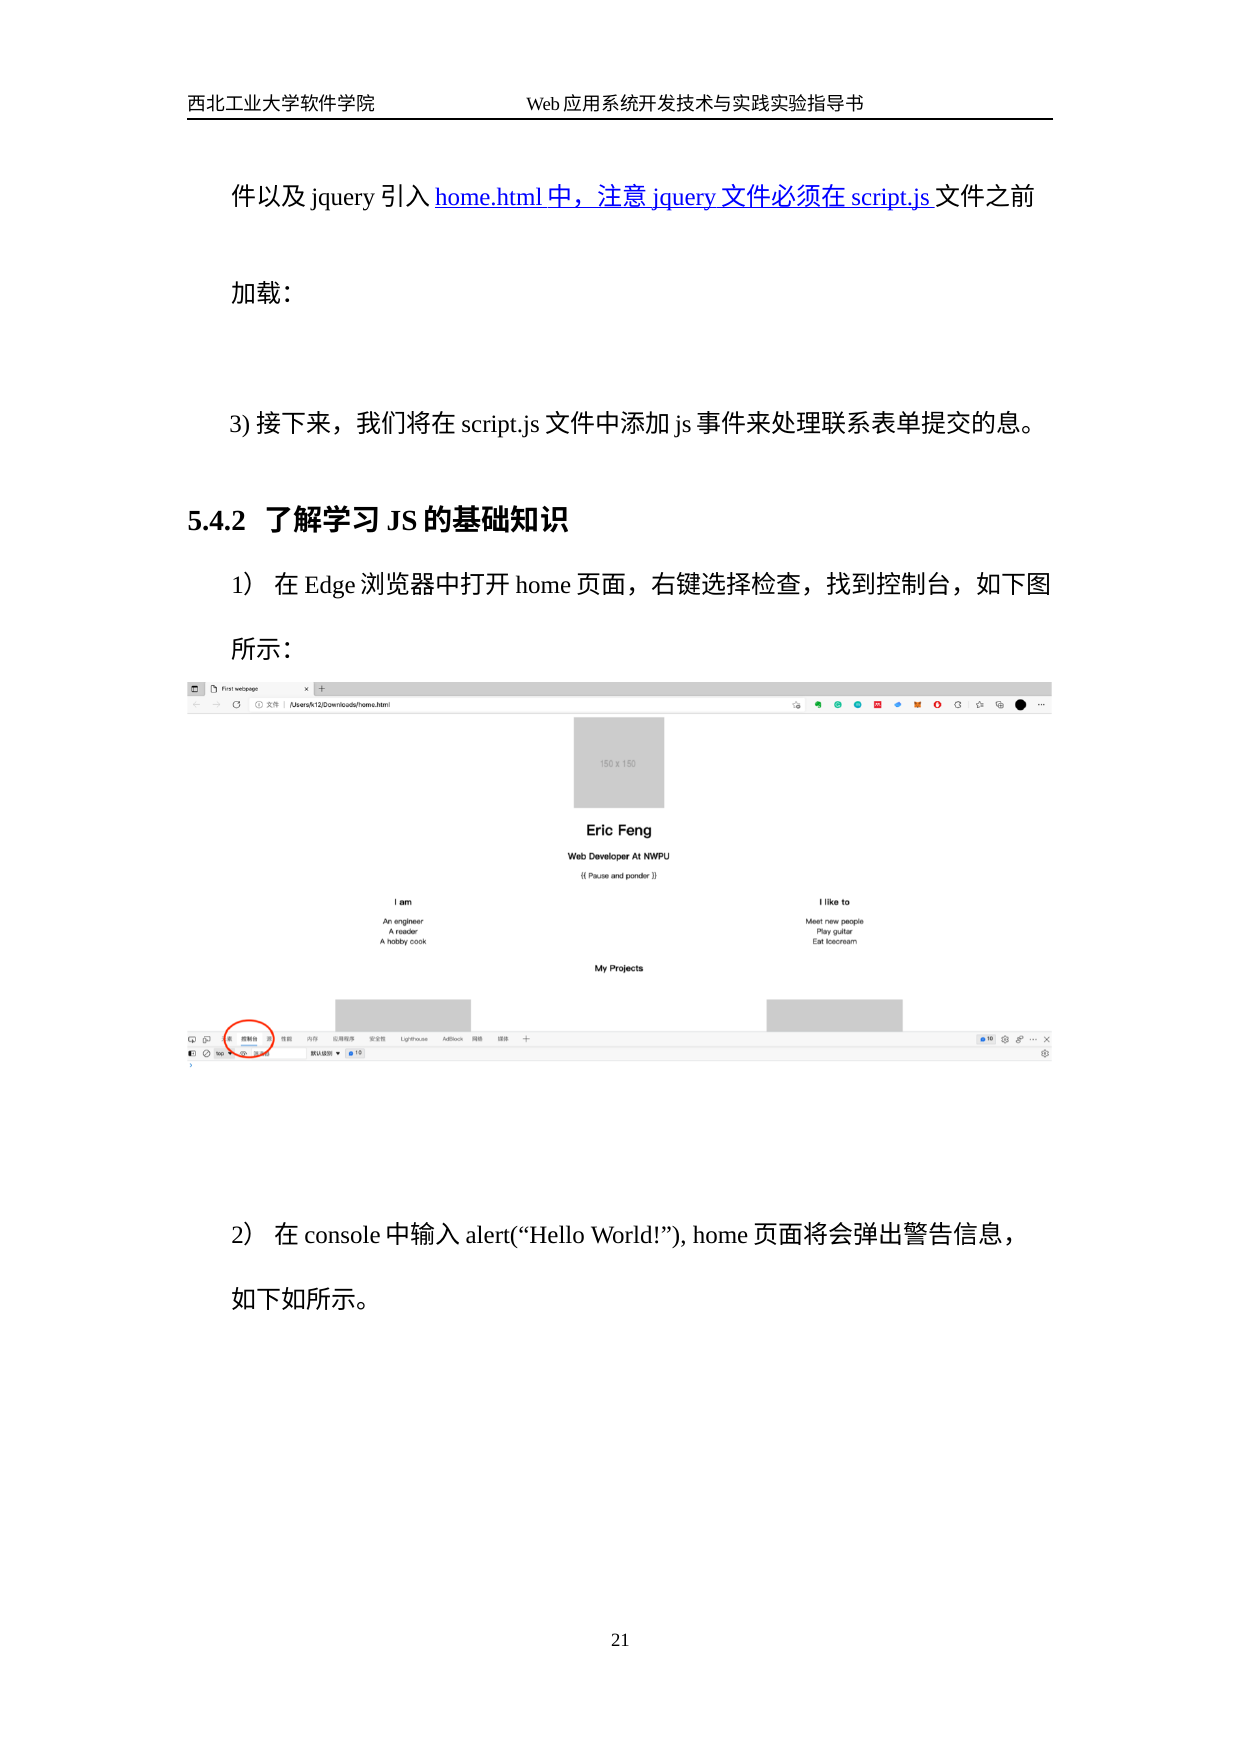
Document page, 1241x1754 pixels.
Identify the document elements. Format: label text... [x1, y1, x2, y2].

text 3) 接下来，我们将在script.js文件中添加js事件来处理联系表单提交的息。 [229, 389, 1053, 454]
picture [187, 682, 1053, 1166]
text 1） 在Edge浏览器中打开home页面，右键选择检查，找到控制台，如下图所示： [231, 550, 1053, 680]
subtitle 了解学习JS的基础知识 [187, 485, 1053, 550]
text 2） 在console中输入alert(“Hello World!”), home页面将会弹出警告信息，如下如所示。 [231, 1200, 1053, 1330]
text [231, 162, 1053, 324]
